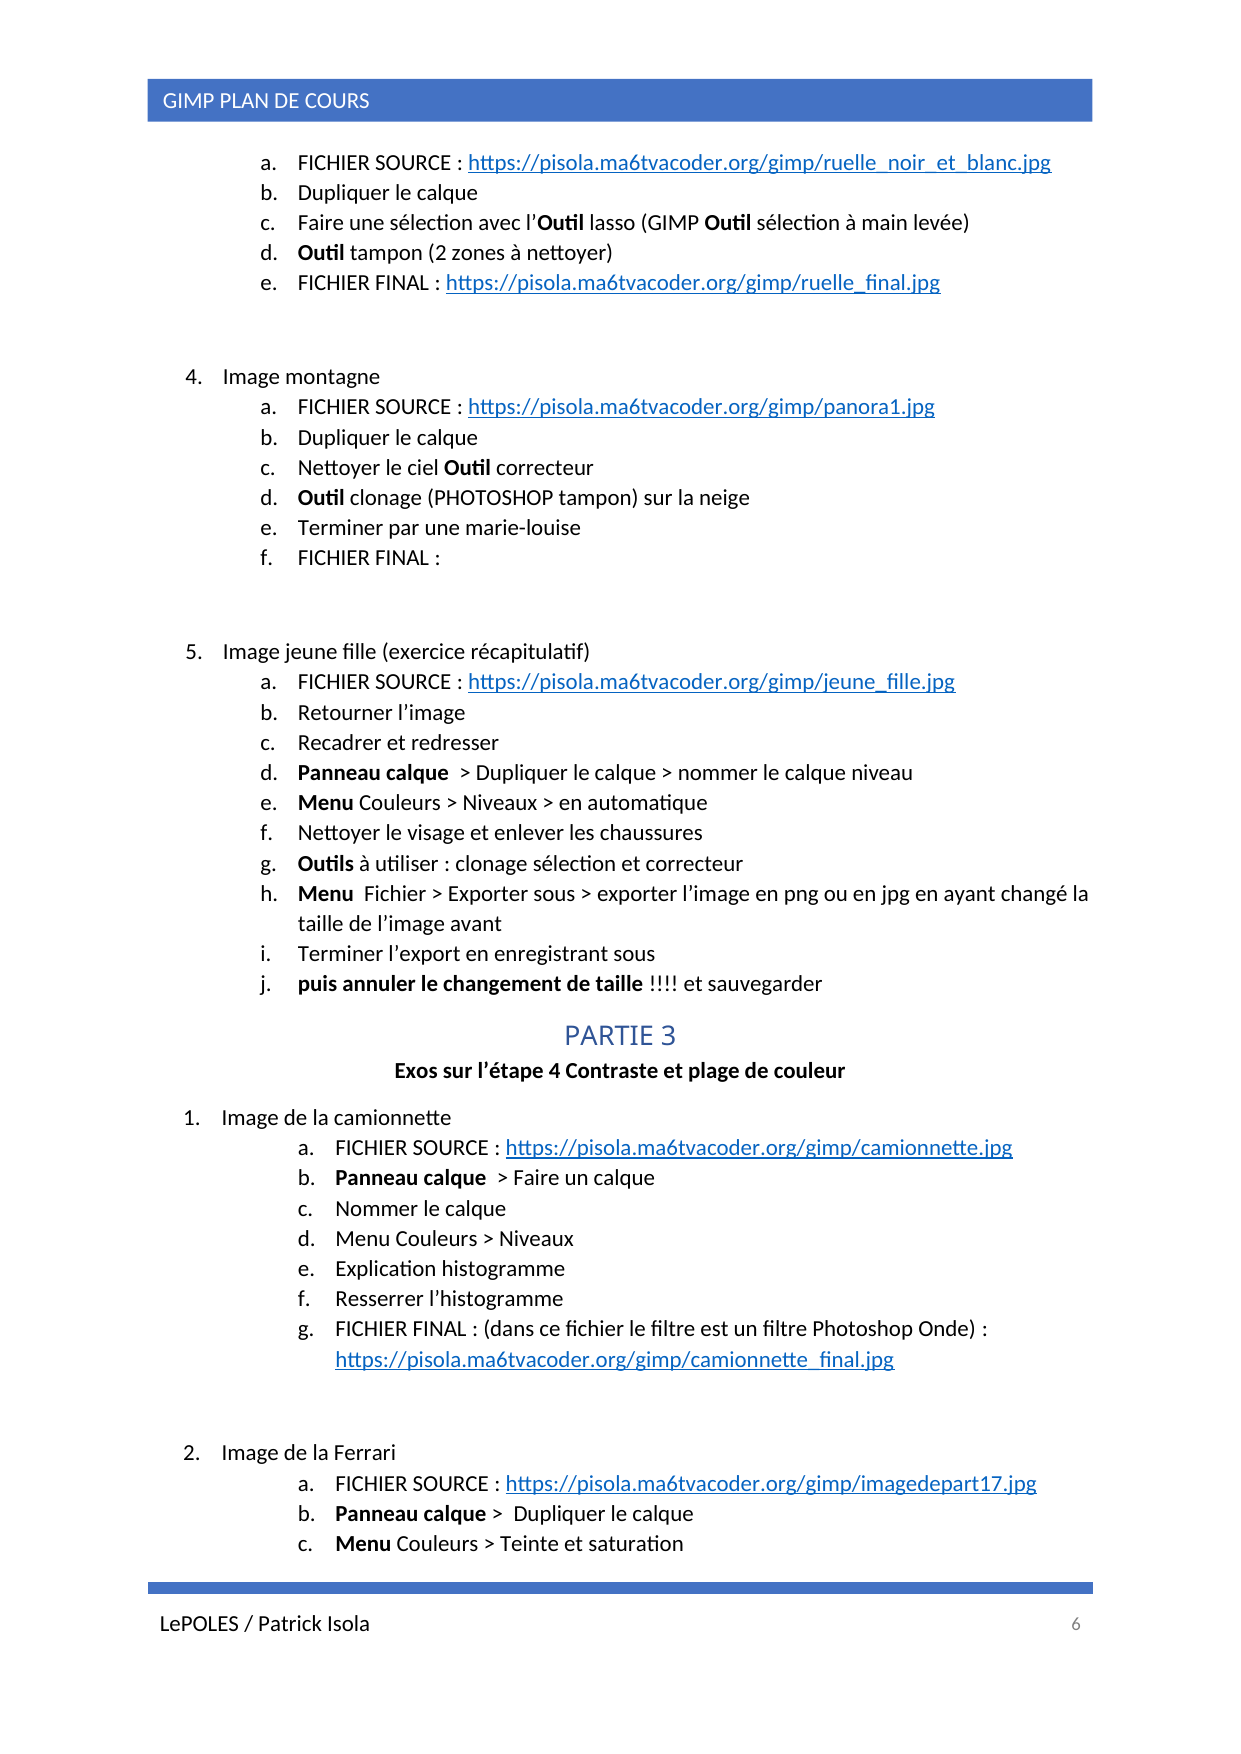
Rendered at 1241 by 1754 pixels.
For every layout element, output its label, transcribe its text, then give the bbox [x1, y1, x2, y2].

list Panneau calque > Dupliquer le calque [298, 1499, 1093, 1527]
list Menu Couleurs > Niveaux > en automatique [260, 788, 1093, 816]
list FICHIER SOURCE : https://pisola.ma6tvacoder.org/gimp/jeune_fille.jpg [260, 667, 1093, 695]
list Menu Couleurs > Niveaux [298, 1224, 1093, 1252]
list Terminer l’export en enregistrant sous [260, 939, 1093, 967]
list Image montagne [185, 362, 1093, 390]
list FICHIER SOURCE : https://pisola.ma6tvacoder.org/gimp/imagedepart17.jpg [298, 1469, 1093, 1497]
list Explication histogramme [298, 1254, 1093, 1282]
list Recadrer et redresser [260, 728, 1093, 756]
list Dupliquer le calque [260, 178, 1093, 206]
list Image de la Ferrari [183, 1438, 1093, 1466]
list Panneau calque > Faire un calque [298, 1163, 1093, 1191]
list Outil clonage (PHOTOSHOP tampon) sur la neige [260, 483, 1093, 511]
subtitle PARTIE 3 [148, 1016, 1093, 1053]
list FICHIER FINAL : https://pisola.ma6tvacoder.org/gimp/ruelle_final.jpg [260, 268, 1093, 296]
list FICHIER FINAL : (dans ce fichier le filtre est un filtre Photoshop Onde) : https://pisola.ma6tvacoder.org/gimp/camionnette_final.jpg [298, 1314, 1093, 1373]
list FICHIER SOURCE : https://pisola.ma6tvacoder.org/gimp/camionnette.jpg [298, 1133, 1093, 1161]
text Exos sur l’étape 4 Contraste et plage de couleur [148, 1056, 1093, 1084]
list Terminer par une marie-louise [260, 513, 1093, 541]
list Nettoyer le ciel Outil correcteur [260, 453, 1093, 481]
list FICHIER SOURCE : https://pisola.ma6tvacoder.org/gimp/ruelle_noir_et_blanc.jpg [260, 148, 1093, 176]
list Menu Couleurs > Teinte et saturation [298, 1529, 1093, 1557]
list Nettoyer le visage et enlever les chaussures [260, 818, 1093, 846]
list Panneau calque > Dupliquer le calque > nommer le calque niveau [260, 758, 1093, 786]
list Image de la camionnette [183, 1103, 1093, 1131]
list Dupliquer le calque [260, 423, 1093, 451]
list Faire une sélection avec l’Outil lasso (GIMP Outil sélection à main levée) [260, 208, 1093, 236]
list Outils à utiliser : clonage sélection et correcteur [260, 849, 1093, 877]
list puis annuler le changement de taille !!!! et sauvegarder [260, 969, 1093, 997]
list Resserrer l’histogramme [298, 1284, 1093, 1312]
list Outil tampon (2 zones à nettoyer) [260, 238, 1093, 266]
list Nommer le calque [298, 1194, 1093, 1222]
list FICHIER SOURCE : https://pisola.ma6tvacoder.org/gimp/panora1.jpg [260, 392, 1093, 420]
list FICHIER FINAL : [260, 543, 1093, 571]
list Menu Fichier > Exporter sous > exporter l’image en png ou en jpg en ayant changé la taille de l’image avant [260, 879, 1093, 937]
list Image jeune fille (exercice récapitulatif) [185, 637, 1093, 665]
list Retourner l’image [260, 698, 1093, 726]
